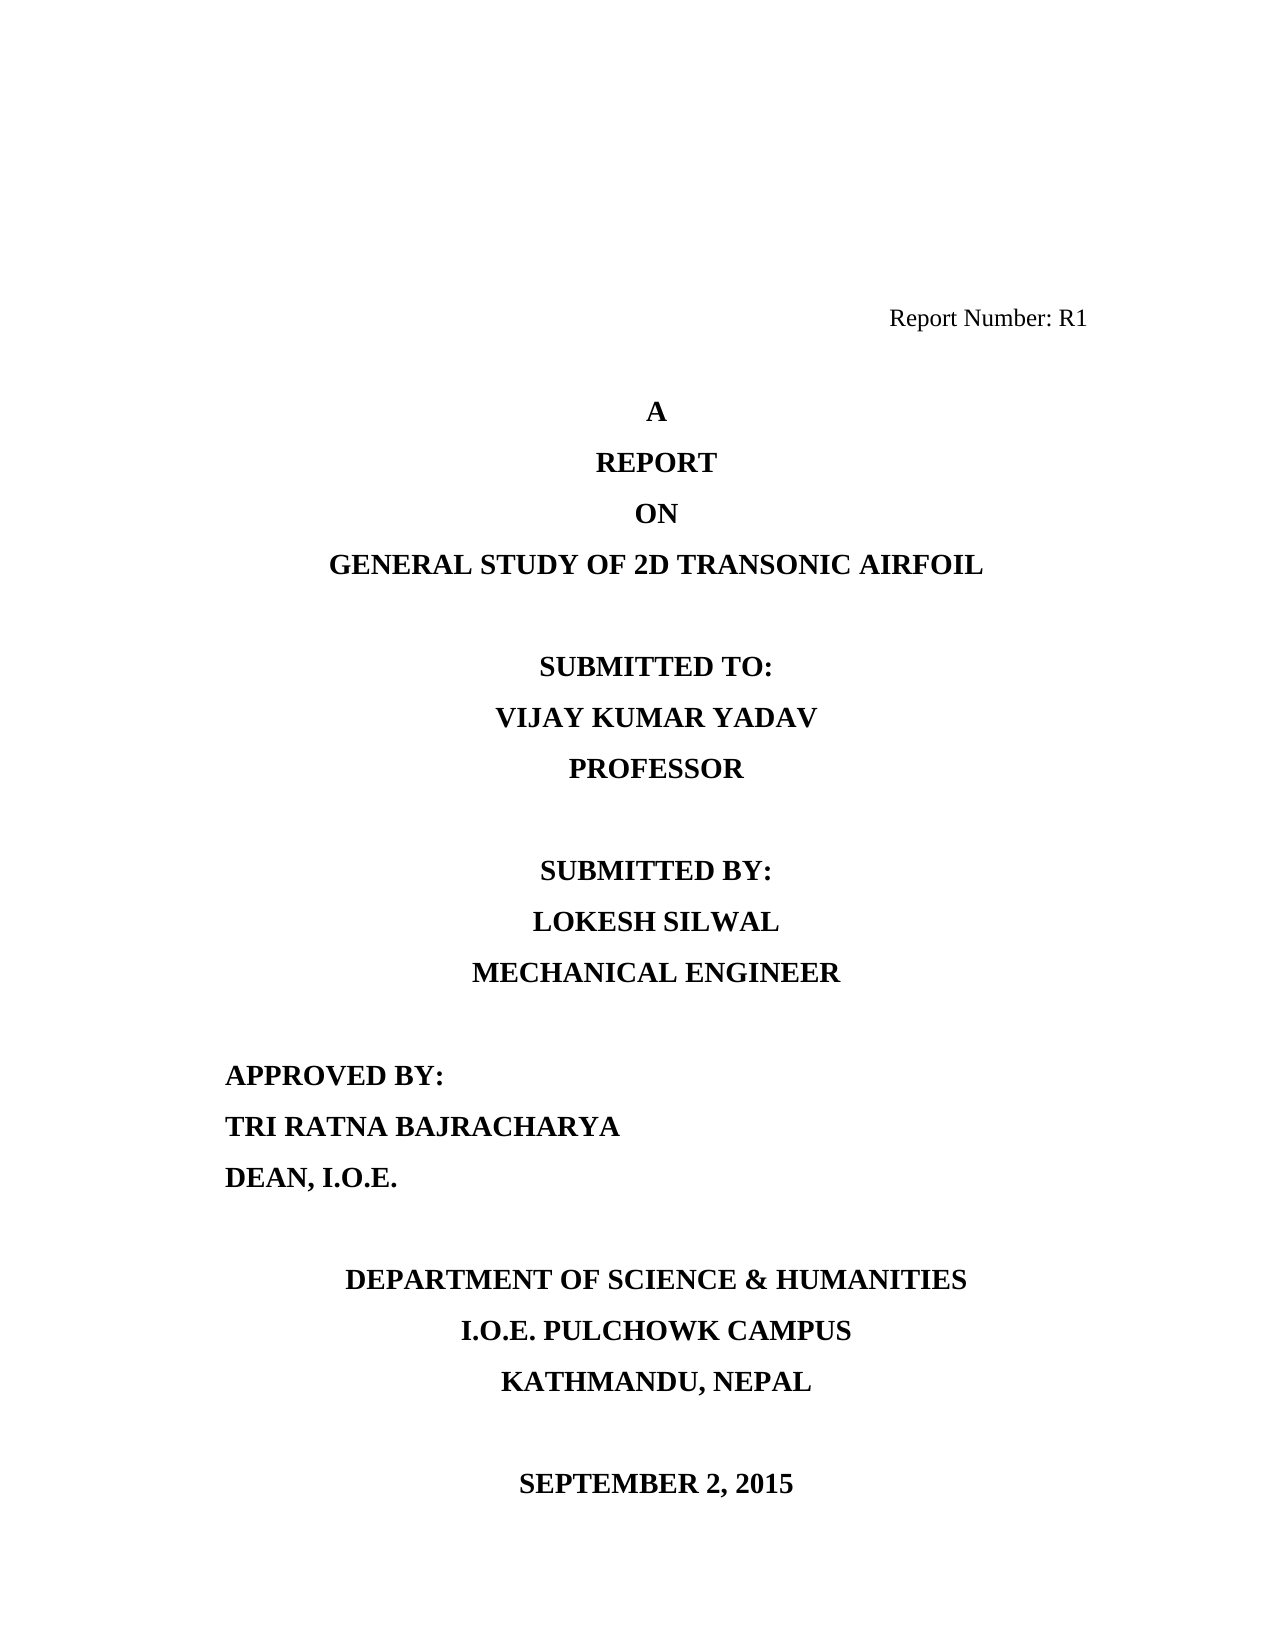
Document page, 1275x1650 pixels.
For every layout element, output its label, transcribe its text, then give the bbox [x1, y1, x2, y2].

text A [225, 394, 1087, 428]
text DEAN, I.O.E. [225, 1160, 1087, 1193]
text LOKESH SILWAL [225, 904, 1087, 938]
text TRI RATNA BAJRACHARYA [225, 1109, 1087, 1142]
text SEPTEMBER 2, 2015 [225, 1466, 1087, 1499]
text I.O.E. PULCHOWK CAMPUS [225, 1313, 1087, 1346]
text APPROVED BY: [225, 1058, 1087, 1091]
text GENERAL STUDY OF 2D TRANSONIC AIRFOIL [225, 547, 1087, 581]
text DEPARTMENT OF SCIENCE & HUMANITIES [225, 1262, 1087, 1295]
text SUBMITTED BY: [225, 853, 1087, 887]
text PROFESSOR [225, 751, 1087, 785]
text Report Number: R1 [225, 303, 1087, 332]
text SUBMITTED TO: [225, 649, 1087, 683]
text ON [225, 496, 1087, 530]
text MECHANICAL ENGINEER [225, 956, 1087, 989]
text REPORT [225, 445, 1087, 479]
text VIJAY KUMAR YADAV [225, 700, 1087, 734]
text KATHMANDU, NEPAL [225, 1364, 1087, 1397]
